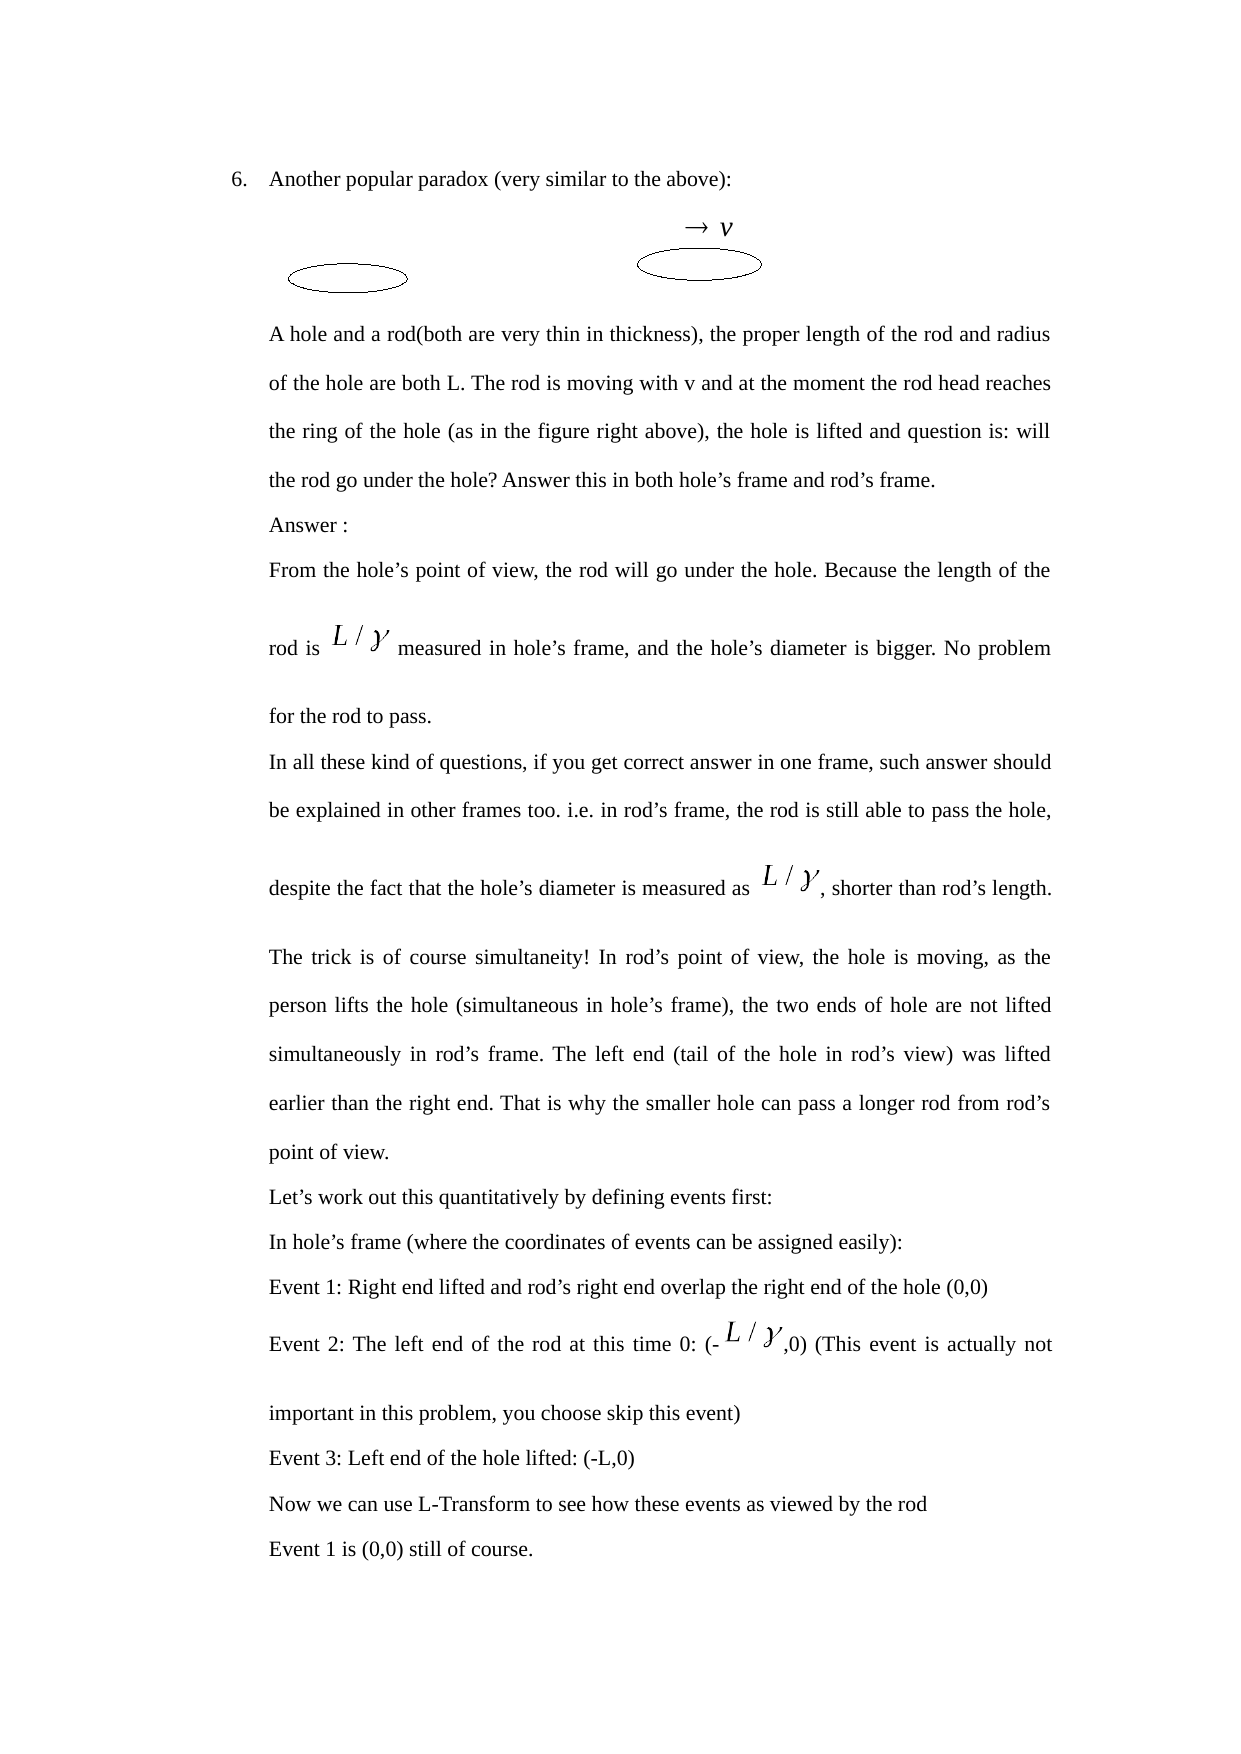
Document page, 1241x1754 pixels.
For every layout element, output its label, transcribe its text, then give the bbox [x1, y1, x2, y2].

text From the hole’s point of view, the rod will go under the hole. Because the length of the rod is measured in hole’s frame, and the hole’s diameter is bigger. No problem for the rod to pass. [269, 554, 1053, 732]
text In all these kind of questions, if you get correct answer in one frame, such answer should be explained in other frames too. i.e. in rod’s frame, the rod is still able to pass the hole, despite the fact that the hole’s diameter is measured as , shorter than rod’s length. The trick is of course simultaneity! In rod’s point of view, the hole is moving, as the person lifts the hole (simultaneous in hole’s frame), the two ends of hole are not lifted simultaneously in rod’s frame. The left end (tail of the hole in rod’s view) was lifted earlier than the right end. That is why the smaller hole can pass a longer rod from rod’s point of view. [269, 745, 1053, 1167]
text In hole’s frame (where the coordinates of events can be assigned easily): [269, 1225, 1053, 1258]
text Event 3: Left end of the hole lifted: (-L,0) [269, 1442, 1053, 1474]
text Now we can use L-Transform to see how these events as viewed by the rod [269, 1487, 1053, 1519]
list Another popular paradox (very similar to the above): [231, 162, 1053, 194]
text Let’s work out this quantitatively by defining events first: [269, 1180, 1053, 1213]
text Answer : [269, 508, 1053, 541]
text Event 2: The left end of the rod at this time 0: (-,0) (This event is actually not important in this problem, you choose skip this event) [269, 1315, 1053, 1429]
text Event 1: Right end lifted and rod’s right end overlap the right end of the hole (0,0) [269, 1270, 1053, 1303]
text Event 1 is (0,0) still of course. [269, 1532, 1053, 1564]
text A hole and a rod(both are very thin in thickness), the proper length of the rod and radius of the hole are both L. The rod is moving with v and at the moment the rod head reaches the ring of the hole (as in the figure right above), the hole is lifted and question is: will the rod go under the hole? Answer this in both hole’s frame and rod’s frame. [269, 317, 1053, 496]
